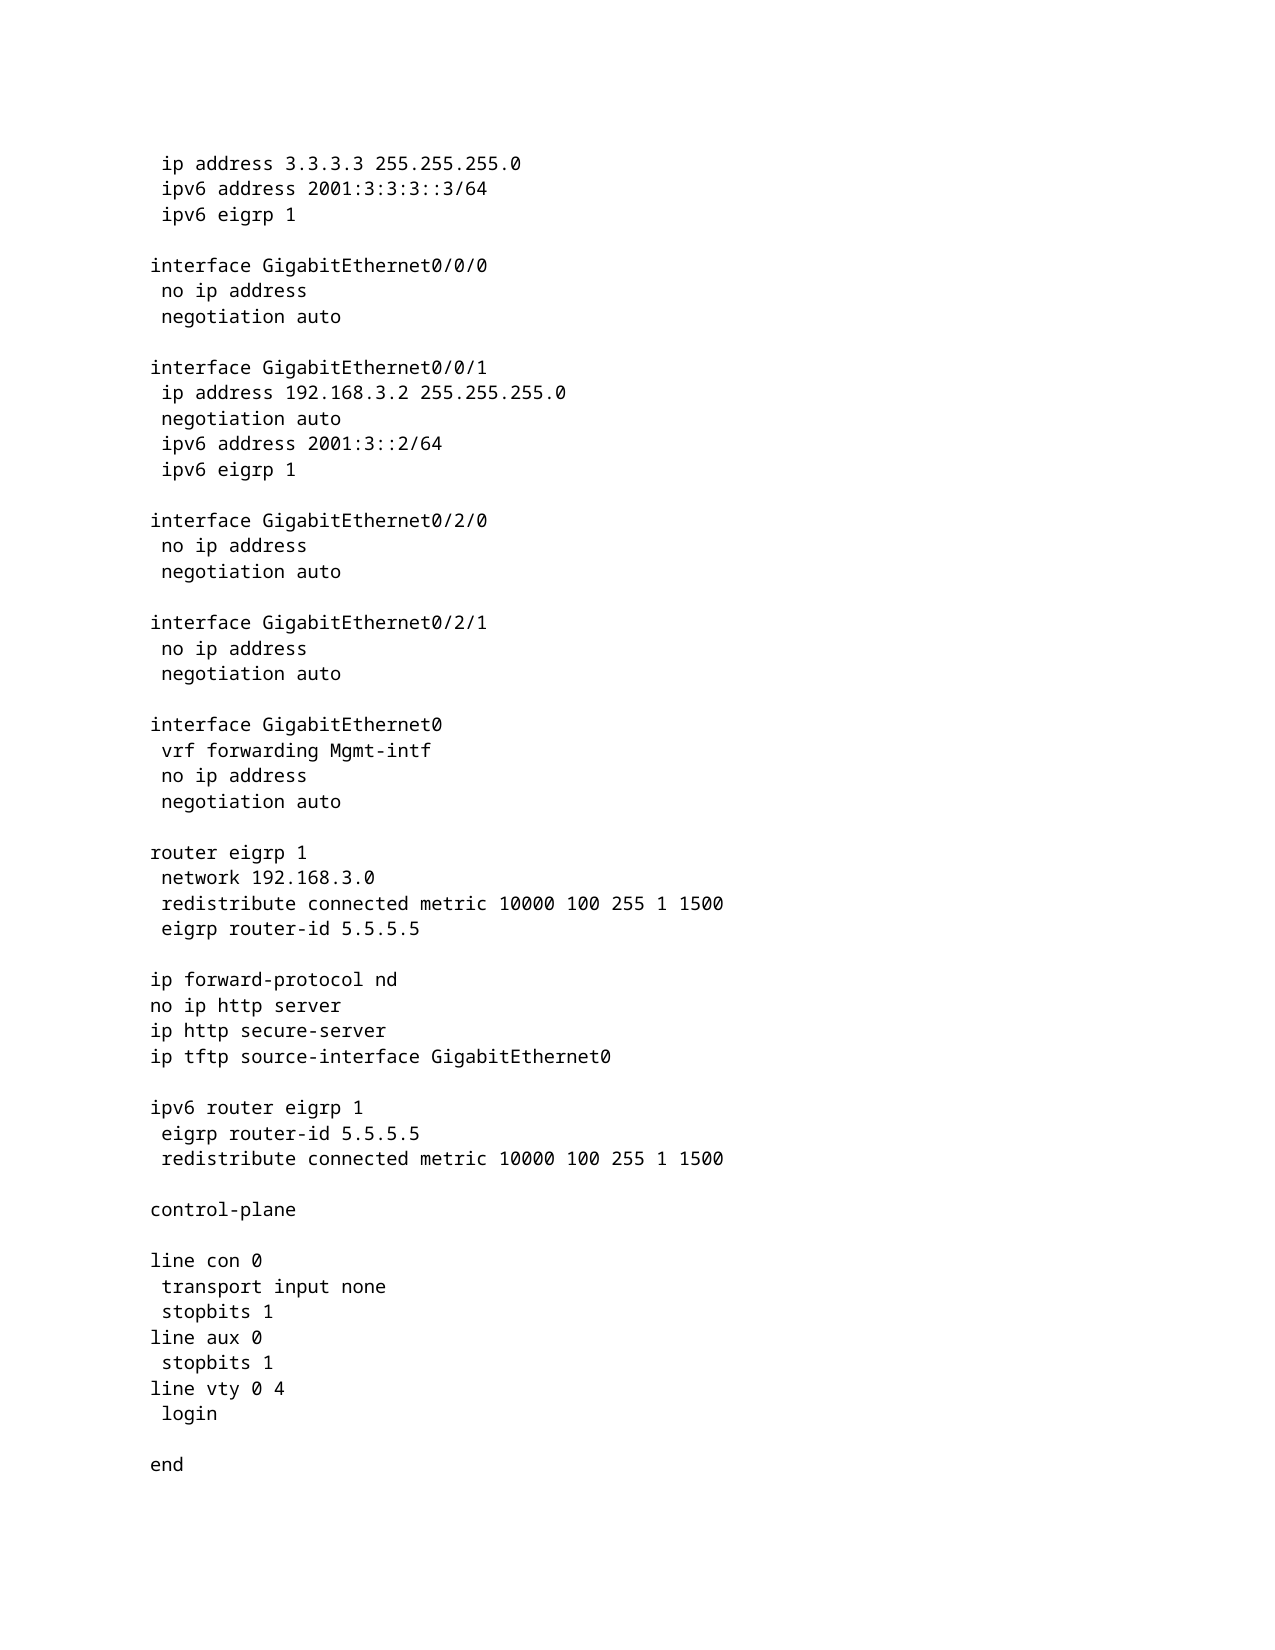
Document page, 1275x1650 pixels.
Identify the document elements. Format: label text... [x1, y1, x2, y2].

text router eigrp 1 [150, 839, 1125, 864]
text interface GigabitEthernet0/0/1 [150, 354, 1125, 380]
text negotiation auto [150, 558, 1125, 584]
text ipv6 eigrp 1 [150, 201, 1125, 227]
text ip http secure-server [150, 1018, 1125, 1043]
text line con 0 [150, 1247, 1125, 1273]
text ipv6 eigrp 1 [150, 456, 1125, 482]
text control-plane [150, 1196, 1125, 1222]
text redistribute connected metric 10000 100 255 1 1500 [150, 1145, 1125, 1171]
text login [150, 1401, 1125, 1426]
text interface GigabitEthernet0/0/0 [150, 252, 1125, 278]
text no ip http server [150, 992, 1125, 1018]
text interface GigabitEthernet0/2/0 [150, 507, 1125, 533]
text negotiation auto [150, 405, 1125, 431]
text negotiation auto [150, 788, 1125, 813]
text negotiation auto [150, 660, 1125, 686]
text vrf forwarding Mgmt-intf [150, 737, 1125, 762]
text no ip address [150, 278, 1125, 303]
text no ip address [150, 762, 1125, 788]
text ip address 3.3.3.3 255.255.255.0 [150, 150, 1125, 176]
text interface GigabitEthernet0 [150, 711, 1125, 737]
text eigrp router-id 5.5.5.5 [150, 916, 1125, 941]
text ipv6 router eigrp 1 [150, 1094, 1125, 1120]
text end [150, 1452, 1125, 1477]
text ipv6 address 2001:3::2/64 [150, 431, 1125, 456]
text transport input none [150, 1273, 1125, 1298]
text ip tftp source-interface GigabitEthernet0 [150, 1043, 1125, 1069]
text eigrp router-id 5.5.5.5 [150, 1120, 1125, 1145]
text ipv6 address 2001:3:3:3::3/64 [150, 176, 1125, 201]
text stopbits 1 [150, 1349, 1125, 1375]
text no ip address [150, 635, 1125, 660]
text no ip address [150, 533, 1125, 558]
text interface GigabitEthernet0/2/1 [150, 609, 1125, 635]
text line vty 0 4 [150, 1375, 1125, 1401]
text ip forward-protocol nd [150, 967, 1125, 992]
text stopbits 1 [150, 1298, 1125, 1324]
text network 192.168.3.0 [150, 864, 1125, 890]
text negotiation auto [150, 303, 1125, 329]
text line aux 0 [150, 1324, 1125, 1349]
text redistribute connected metric 10000 100 255 1 1500 [150, 890, 1125, 916]
text ip address 192.168.3.2 255.255.255.0 [150, 380, 1125, 405]
